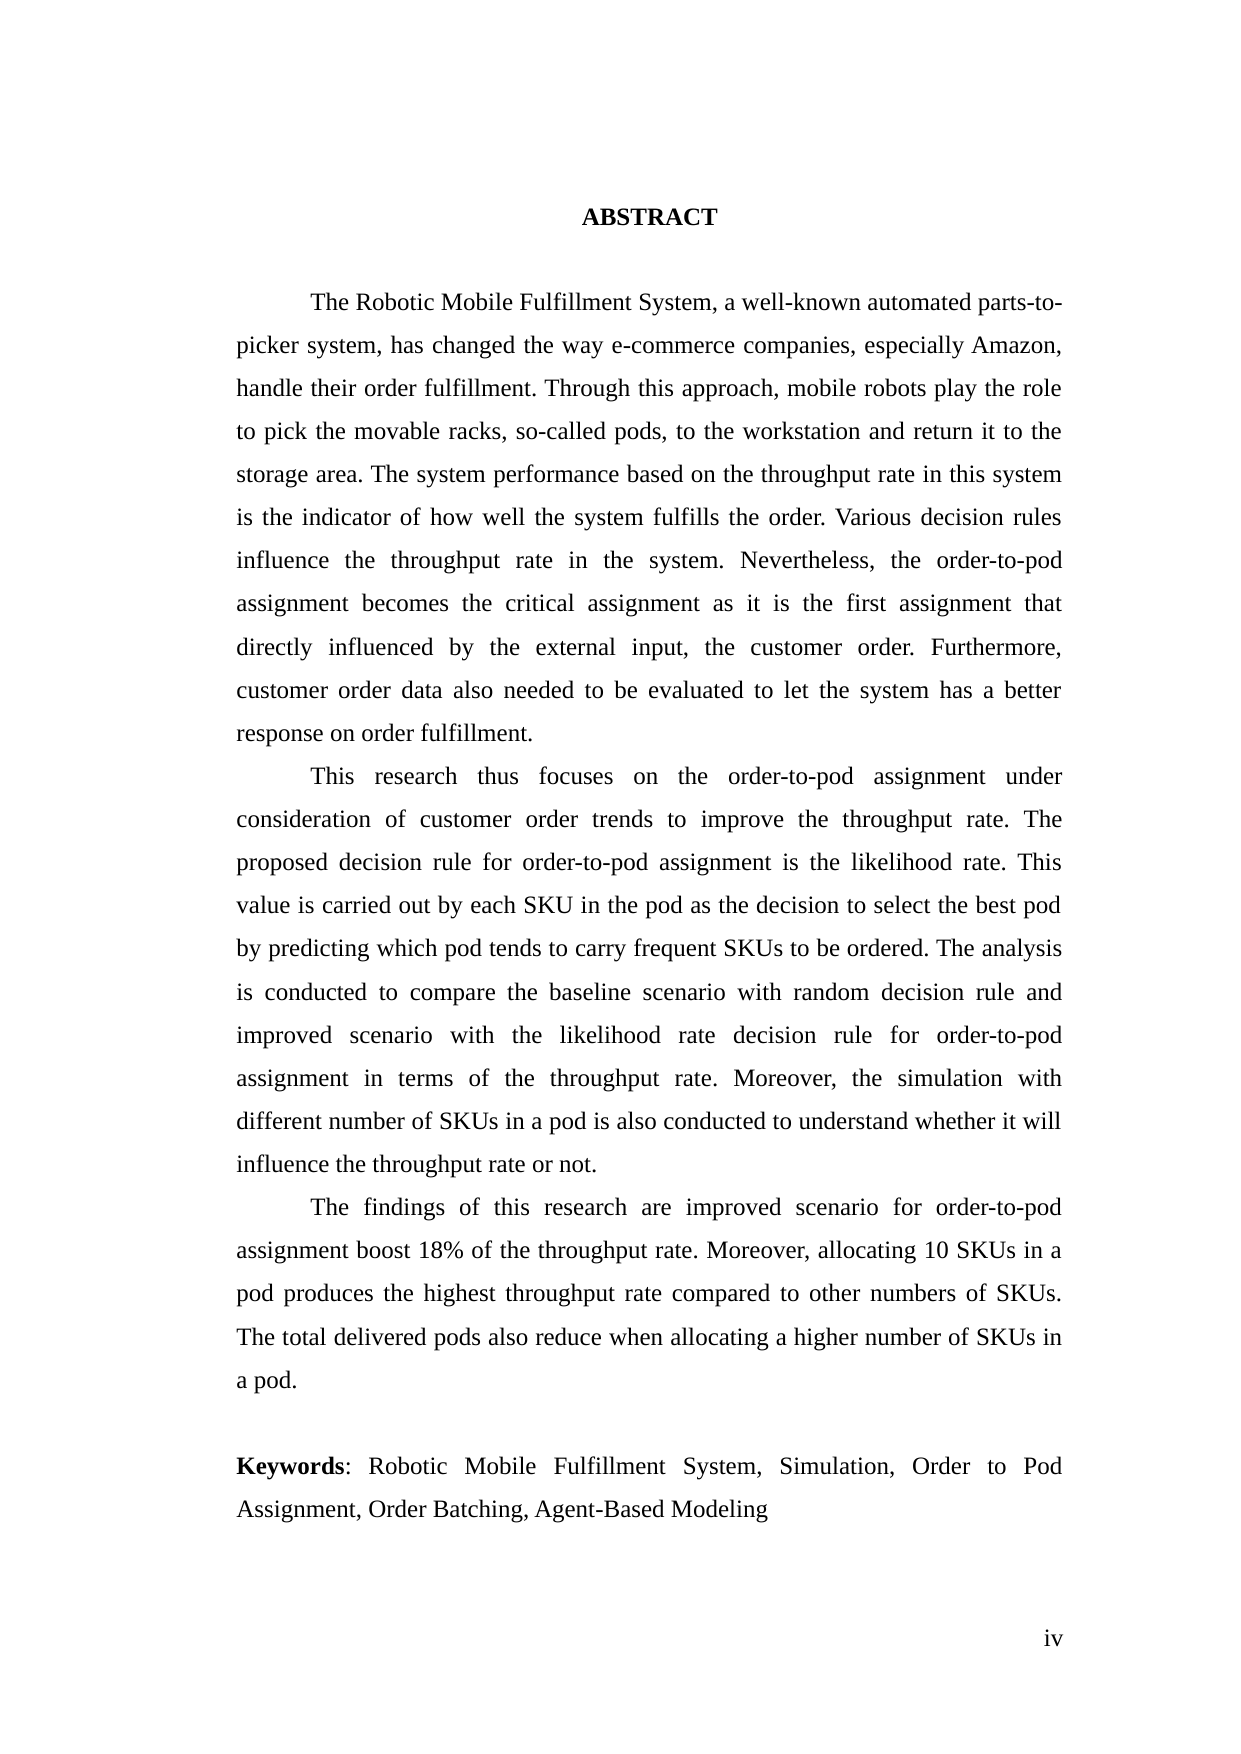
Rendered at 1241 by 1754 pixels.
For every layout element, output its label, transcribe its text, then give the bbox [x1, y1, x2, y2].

text Keywords: Robotic Mobile Fulfillment System, Simulation, Order to Pod Assignment, Order Batching, Agent-Based Modeling [236, 1451, 1063, 1523]
text This research thus focuses on the order-to-pod assignment under consideration of customer order trends to improve the throughput rate. The proposed decision rule for order-to-pod assignment is the likelihood rate. This value is carried out by each SKU in the pod as the decision to select the best pod by predicting which pod tends to carry frequent SKUs to be ordered. The analysis is conducted to compare the baseline scenario with random decision rule and improved scenario with the likelihood rate decision rule for order-to-pod assignment in terms of the throughput rate. Moreover, the simulation with different number of SKUs in a pod is also conducted to understand whether it will influence the throughput rate or not. [236, 761, 1063, 1178]
text The Robotic Mobile Fulfillment System, a well-known automated parts-to-picker system, has changed the way e-commerce companies, especially Amazon, handle their order fulfillment. Through this approach, mobile robots play the role to pick the movable racks, so-called pods, to the workstation and return it to the storage area. The system performance based on the throughput rate in this system is the indicator of how well the system fulfills the order. Various decision rules influence the throughput rate in the system. Nevertheless, the order-to-pod assignment becomes the critical assignment as it is the first assignment that directly influenced by the external input, the customer order. Furthermore, customer order data also needed to be evaluated to let the system has a better response on order fulfillment. [236, 287, 1063, 747]
subtitle Abstract [236, 202, 1063, 231]
text The findings of this research are improved scenario for order-to-pod assignment boost 18% of the throughput rate. Moreover, allocating 10 SKUs in a pod produces the highest throughput rate compared to other numbers of SKUs. The total delivered pods also reduce when allocating a higher number of SKUs in a pod. [236, 1192, 1063, 1393]
